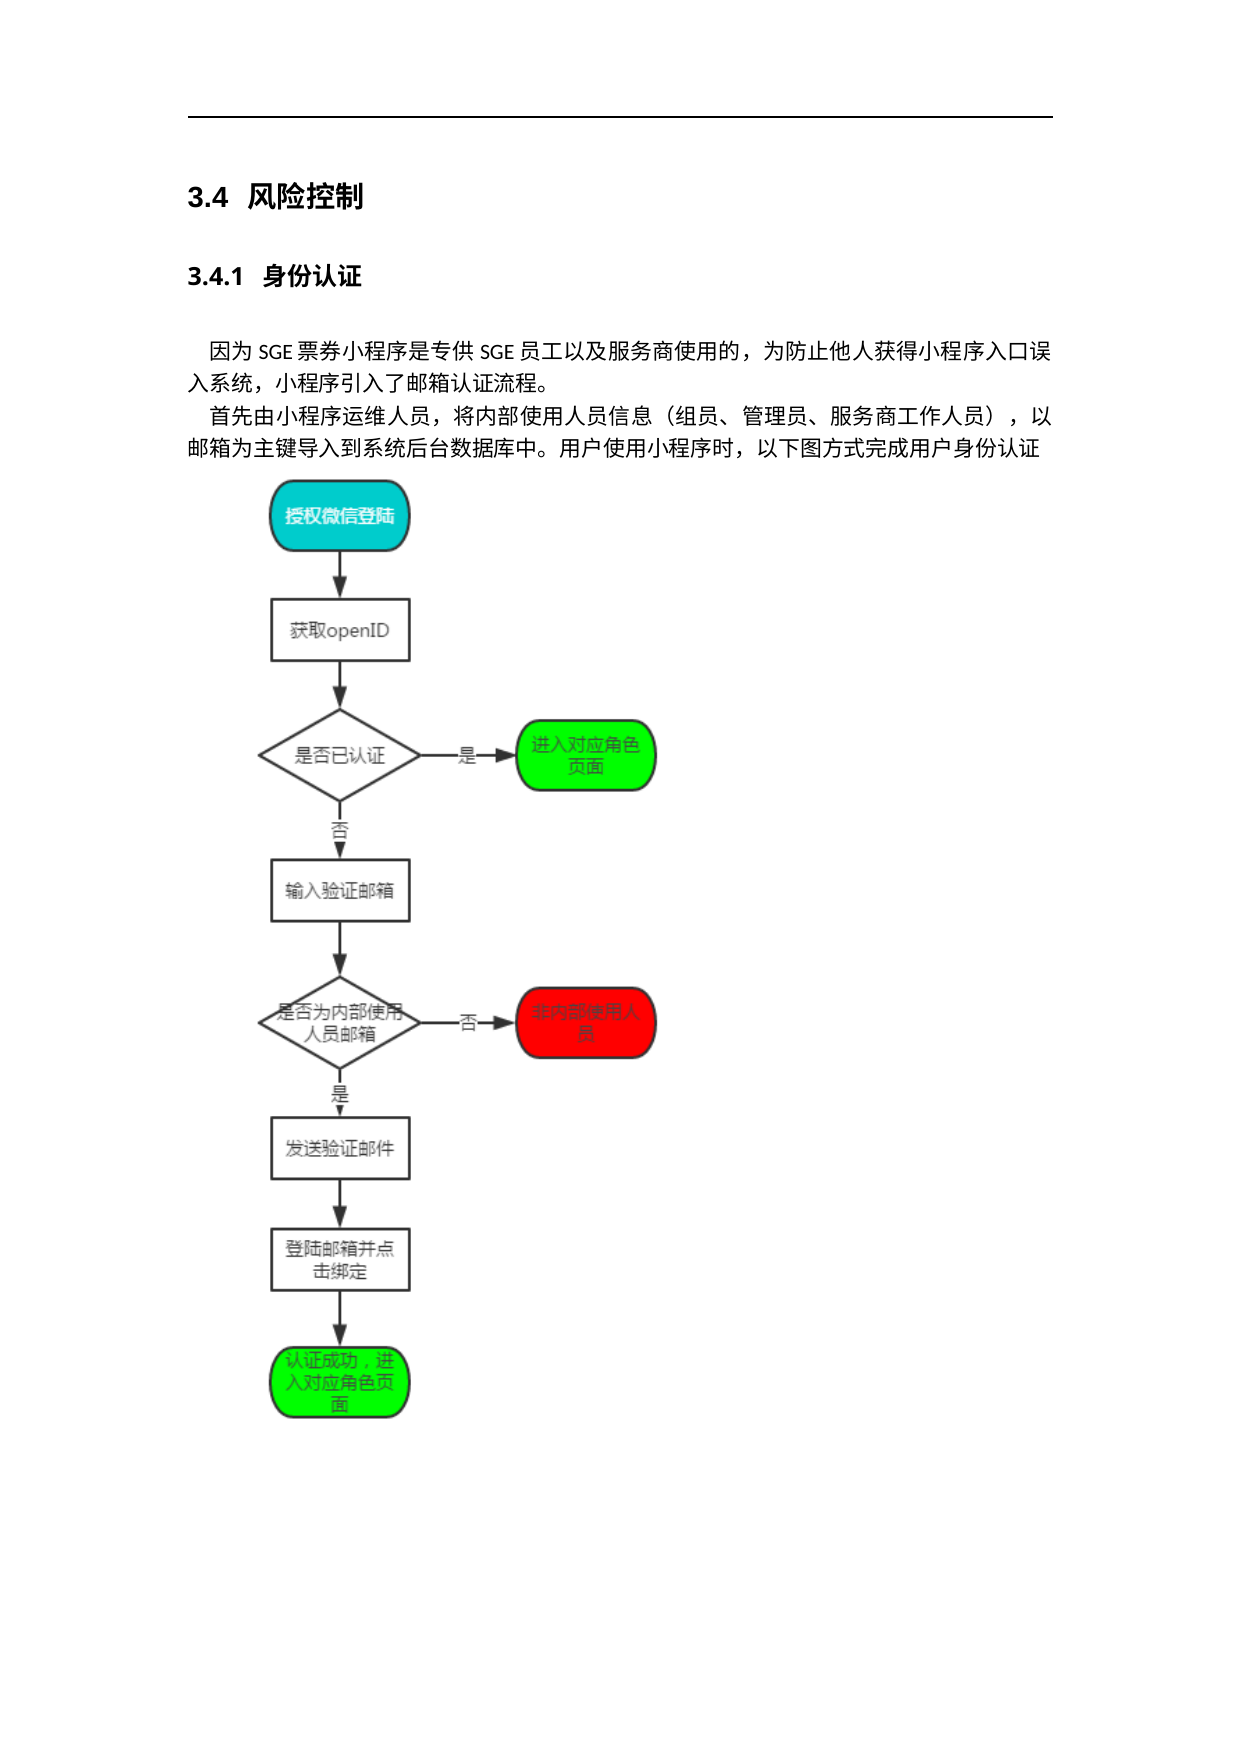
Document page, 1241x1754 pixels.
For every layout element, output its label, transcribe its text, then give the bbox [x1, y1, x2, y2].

subtitle 风险控制 [187, 162, 1053, 227]
picture [187, 463, 692, 1441]
text 因为SGE票券小程序是专供SGE员工以及服务商使用的，为防止他人获得小程序入口误入系统，小程序引入了邮箱认证流程。 [187, 333, 1053, 398]
subtitle 身份认证 [187, 242, 1053, 307]
text 首先由小程序运维人员，将内部使用人员信息（组员、管理员、服务商工作人员），以邮箱为主键导入到系统后台数据库中。用户使用小程序时，以下图方式完成用户身份认证 [187, 398, 1053, 463]
